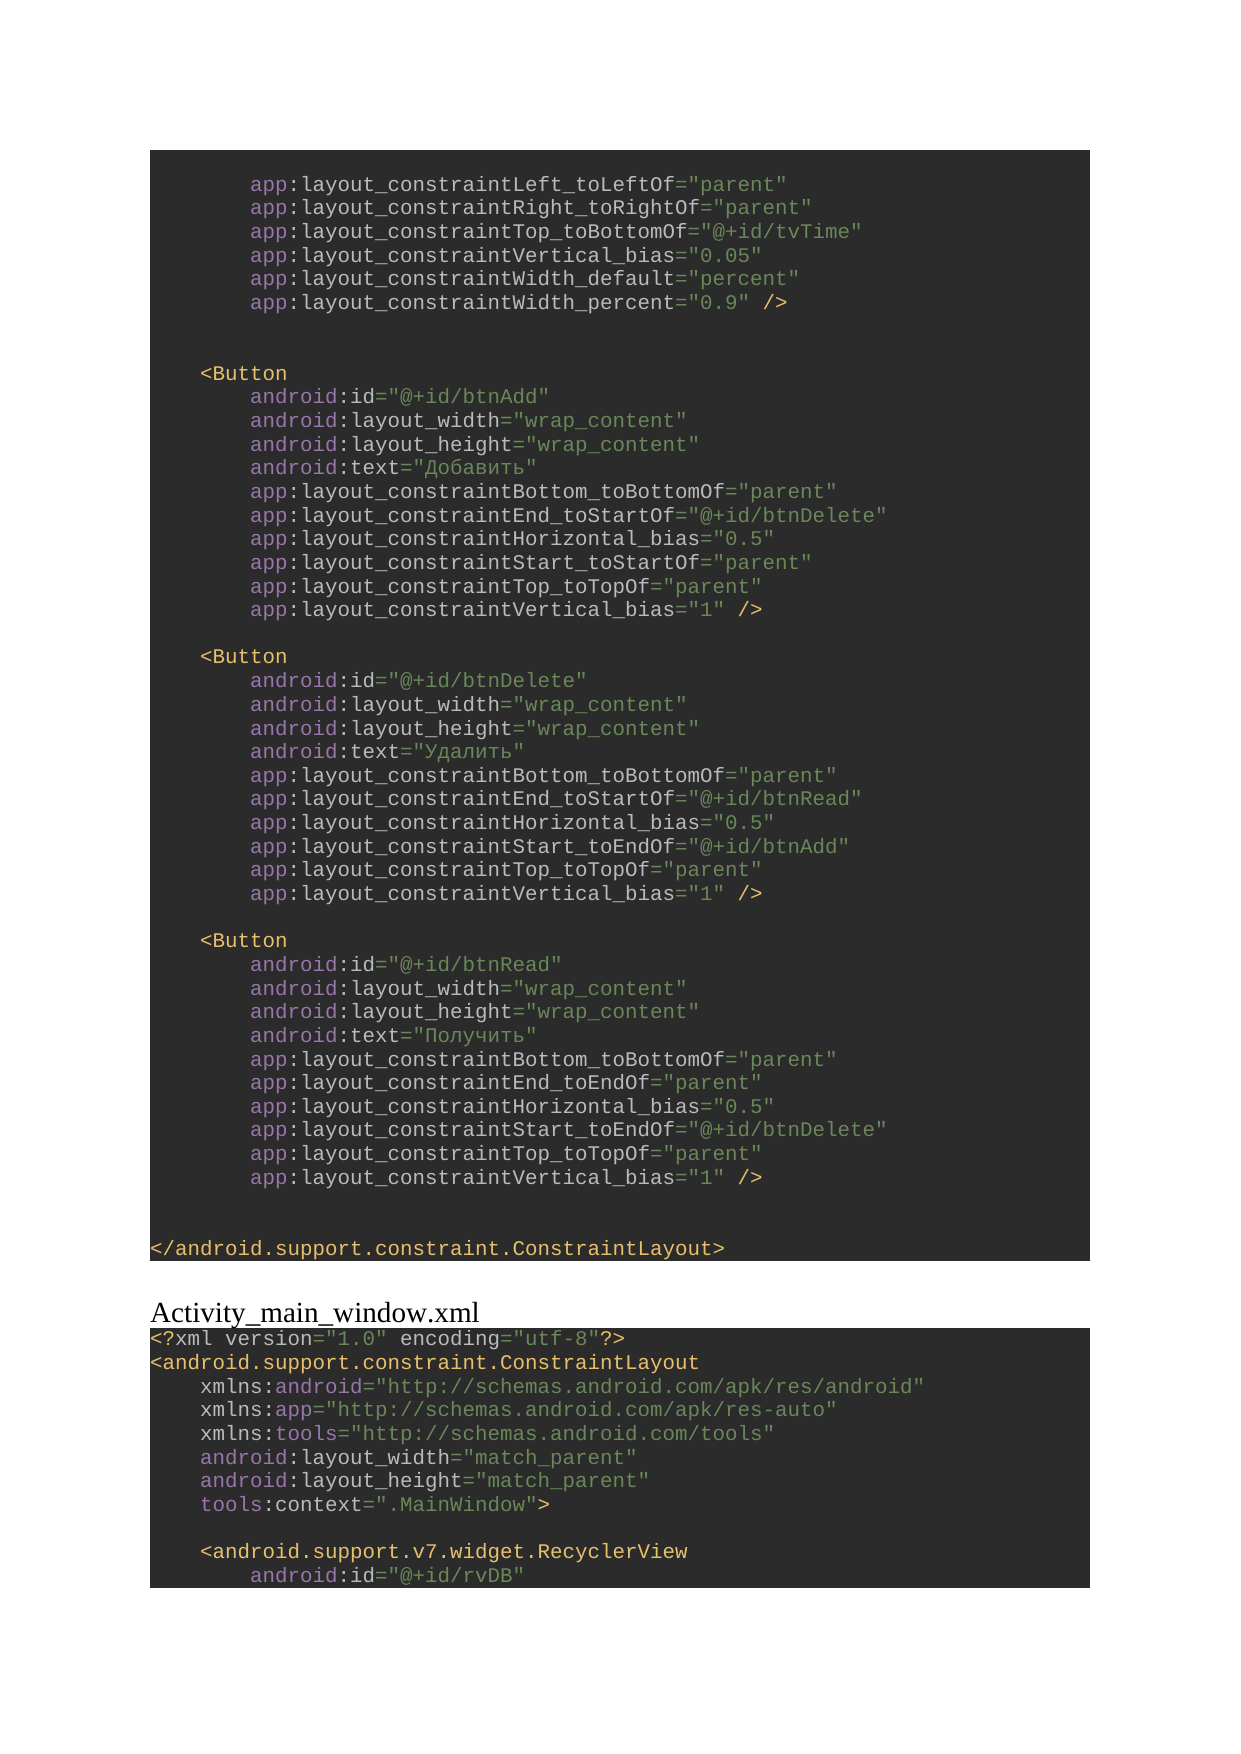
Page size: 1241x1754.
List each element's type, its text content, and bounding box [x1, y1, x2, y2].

text Activity_main_window.xml [150, 1295, 1090, 1328]
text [150, 1328, 1090, 1588]
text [150, 150, 1090, 1261]
